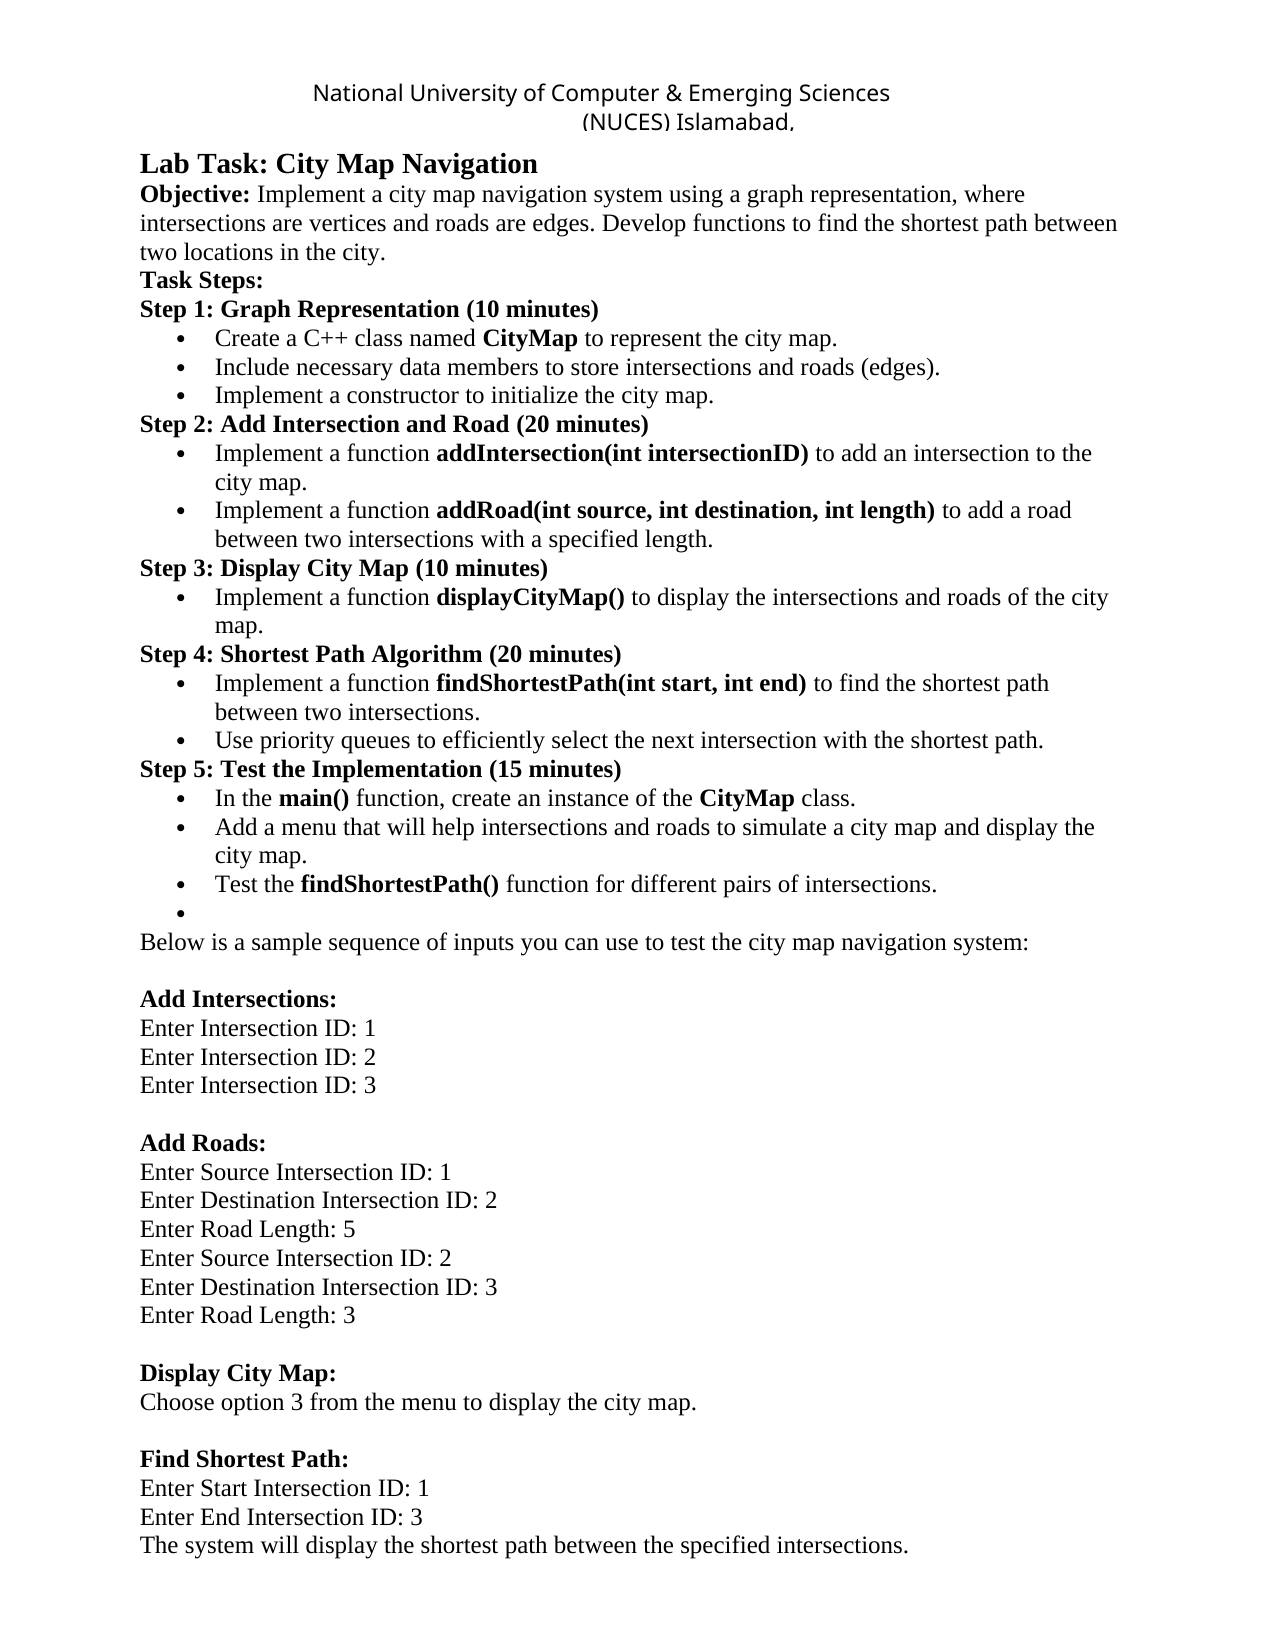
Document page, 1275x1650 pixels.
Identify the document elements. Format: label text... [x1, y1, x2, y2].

text Enter Start Intersection ID: 1 [139, 1473, 1135, 1502]
list Create a C++ class named CityMap to represent the city map. [177, 323, 1135, 352]
list Implement a function addIntersection(int intersectionID) to add an intersection to the city map. [177, 438, 1135, 496]
text Enter End Intersection ID: 3 [139, 1502, 1135, 1531]
list Implement a constructor to initialize the city map. [177, 381, 1135, 409]
list Implement a function addRoad(int source, int destination, int length) to add a road between two intersections with a specified length. [177, 496, 1135, 553]
text Step 3: Display City Map (10 minutes) [139, 553, 1135, 582]
list Use priority queues to efficiently select the next intersection with the shortest path. [177, 726, 1135, 754]
text Find Shortest Path: [139, 1444, 1135, 1473]
text Lab Task: City Map Navigation [139, 146, 1135, 179]
text Add Roads: [139, 1128, 1135, 1157]
text Task Steps: [139, 266, 1135, 294]
text Enter Intersection ID: 2 [139, 1042, 1135, 1071]
list Test the findShortestPath() function for different pairs of intersections. [177, 869, 1135, 898]
list Implement a function findShortestPath(int start, int end) to find the shortest path between two intersections. [177, 668, 1135, 726]
text Enter Road Length: 5 [139, 1214, 1135, 1243]
text Step 5: Test the Implementation (15 minutes) [139, 754, 1135, 783]
text Enter Destination Intersection ID: 3 [139, 1272, 1135, 1301]
text Enter Intersection ID: 3 [139, 1071, 1135, 1099]
text Display City Map: [139, 1358, 1135, 1387]
text Objective: Implement a city map navigation system using a graph representation, where intersections are vertices and roads are edges. Develop functions to find the shortest path between two locations in the city. [139, 179, 1135, 266]
text Enter Source Intersection ID: 1 [139, 1157, 1135, 1186]
text Choose option 3 from the menu to display the city map. [139, 1387, 1135, 1416]
text Enter Destination Intersection ID: 2 [139, 1186, 1135, 1214]
list In the main() function, create an instance of the CityMap class. [177, 783, 1135, 812]
list Include necessary data members to store intersections and roads (edges). [177, 352, 1135, 381]
text Step 4: Shortest Path Algorithm (20 minutes) [139, 639, 1135, 668]
list Implement a function displayCityMap() to display the intersections and roads of the city map. [177, 582, 1135, 639]
text Enter Intersection ID: 1 [139, 1013, 1135, 1042]
text Enter Source Intersection ID: 2 [139, 1243, 1135, 1272]
list Add a menu that will help intersections and roads to simulate a city map and display the city map. [177, 812, 1135, 869]
text Enter Road Length: 3 [139, 1301, 1135, 1329]
text Step 1: Graph Representation (10 minutes) [139, 294, 1135, 323]
text Step 2: Add Intersection and Road (20 minutes) [139, 409, 1135, 438]
text Add Intersections: [139, 984, 1135, 1013]
text Below is a sample sequence of inputs you can use to test the city map navigation system: [139, 927, 1135, 956]
text The system will display the shortest path between the specified intersections. [139, 1531, 1135, 1559]
